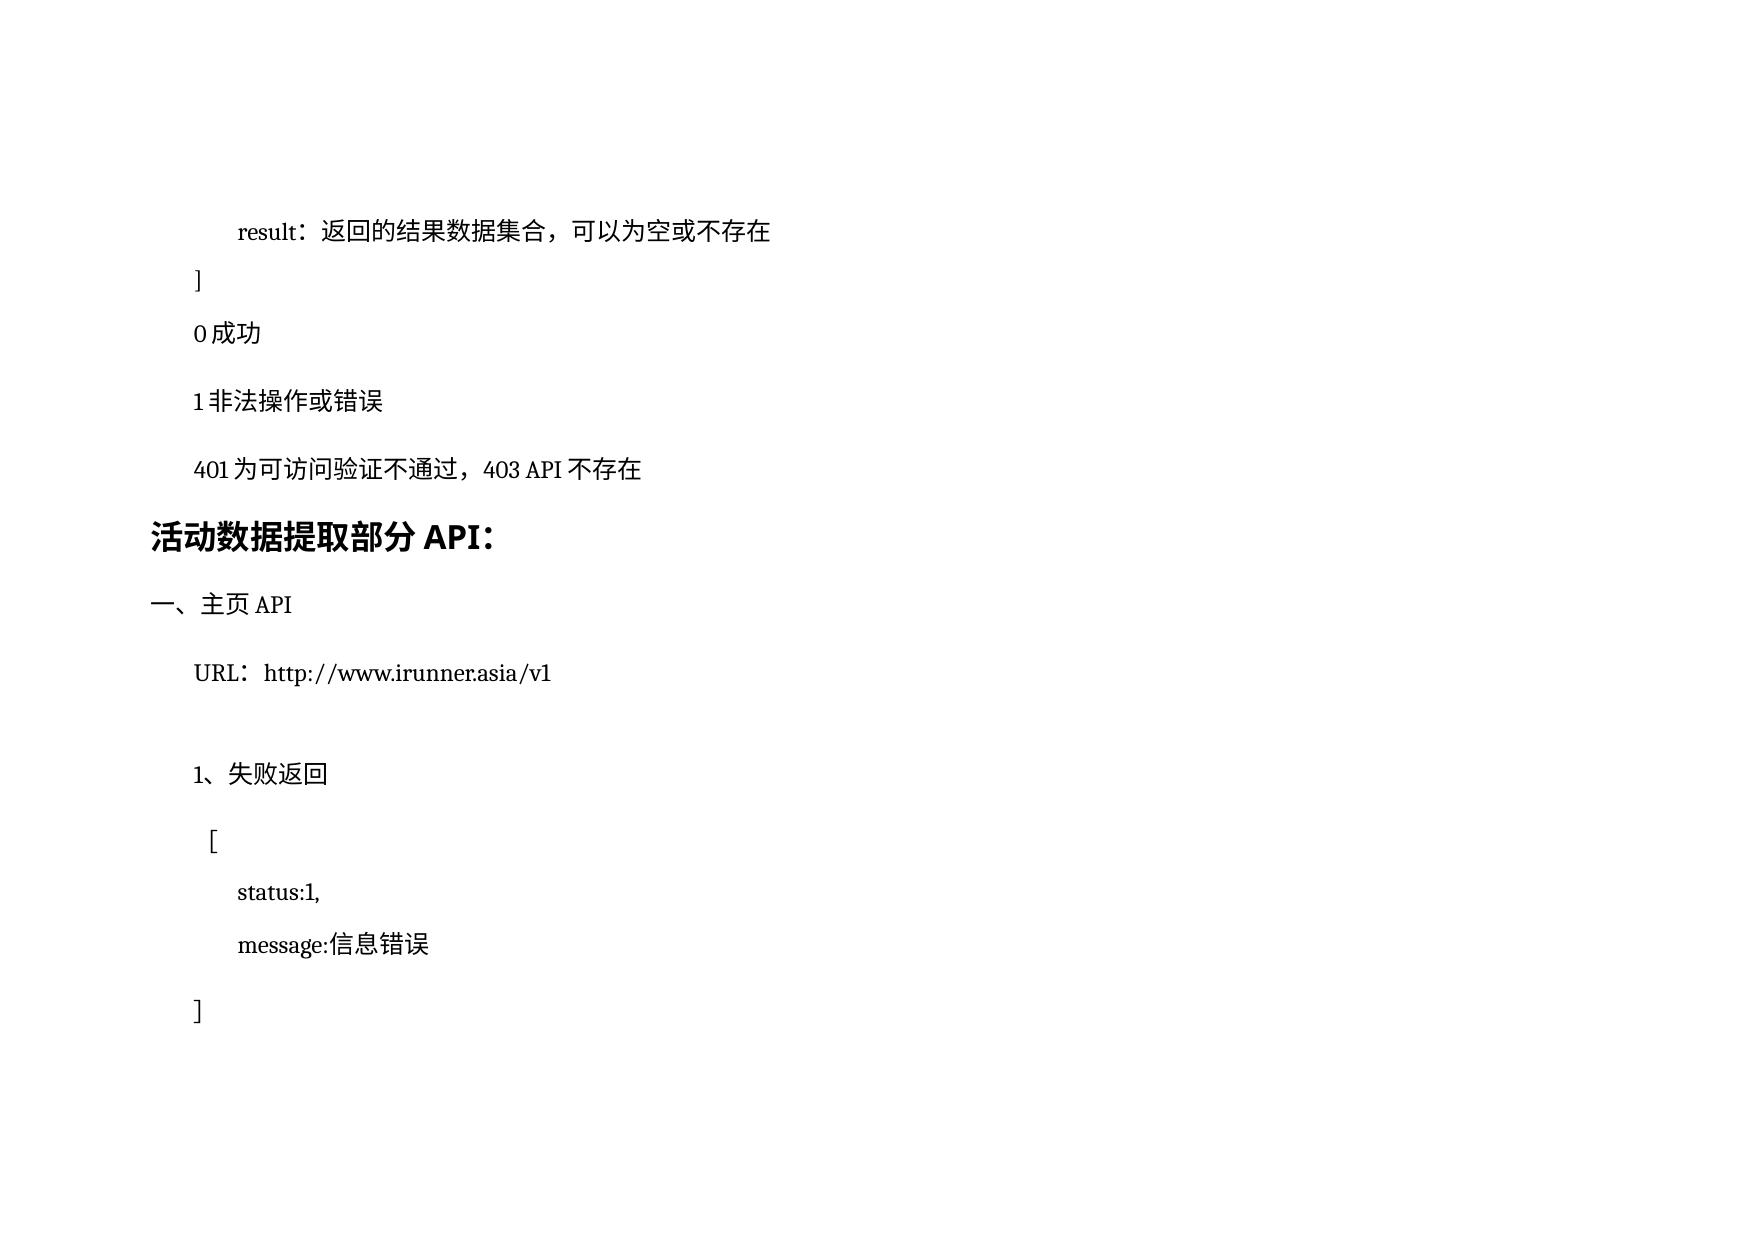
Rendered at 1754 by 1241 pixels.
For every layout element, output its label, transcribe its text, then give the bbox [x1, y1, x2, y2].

text message:信息错误 [237, 909, 1604, 977]
text 一、主页API [150, 569, 1604, 637]
text 0成功 [175, 297, 1604, 365]
text 活动数据提取部分API： [150, 501, 1604, 569]
text 1非法操作或错误 [175, 365, 1604, 433]
text ] [175, 263, 1604, 297]
text ［ [150, 807, 1604, 875]
text status:1, [194, 875, 1604, 909]
text URL：http://www.irunner.asia/v1 [150, 637, 1604, 705]
text 401为可访问验证不通过，403 API不存在 [175, 433, 1604, 501]
text ］ [194, 977, 1604, 1044]
text result：返回的结果数据集合，可以为空或不存在 [175, 196, 1604, 263]
text 1、失败返回 [150, 739, 1604, 807]
